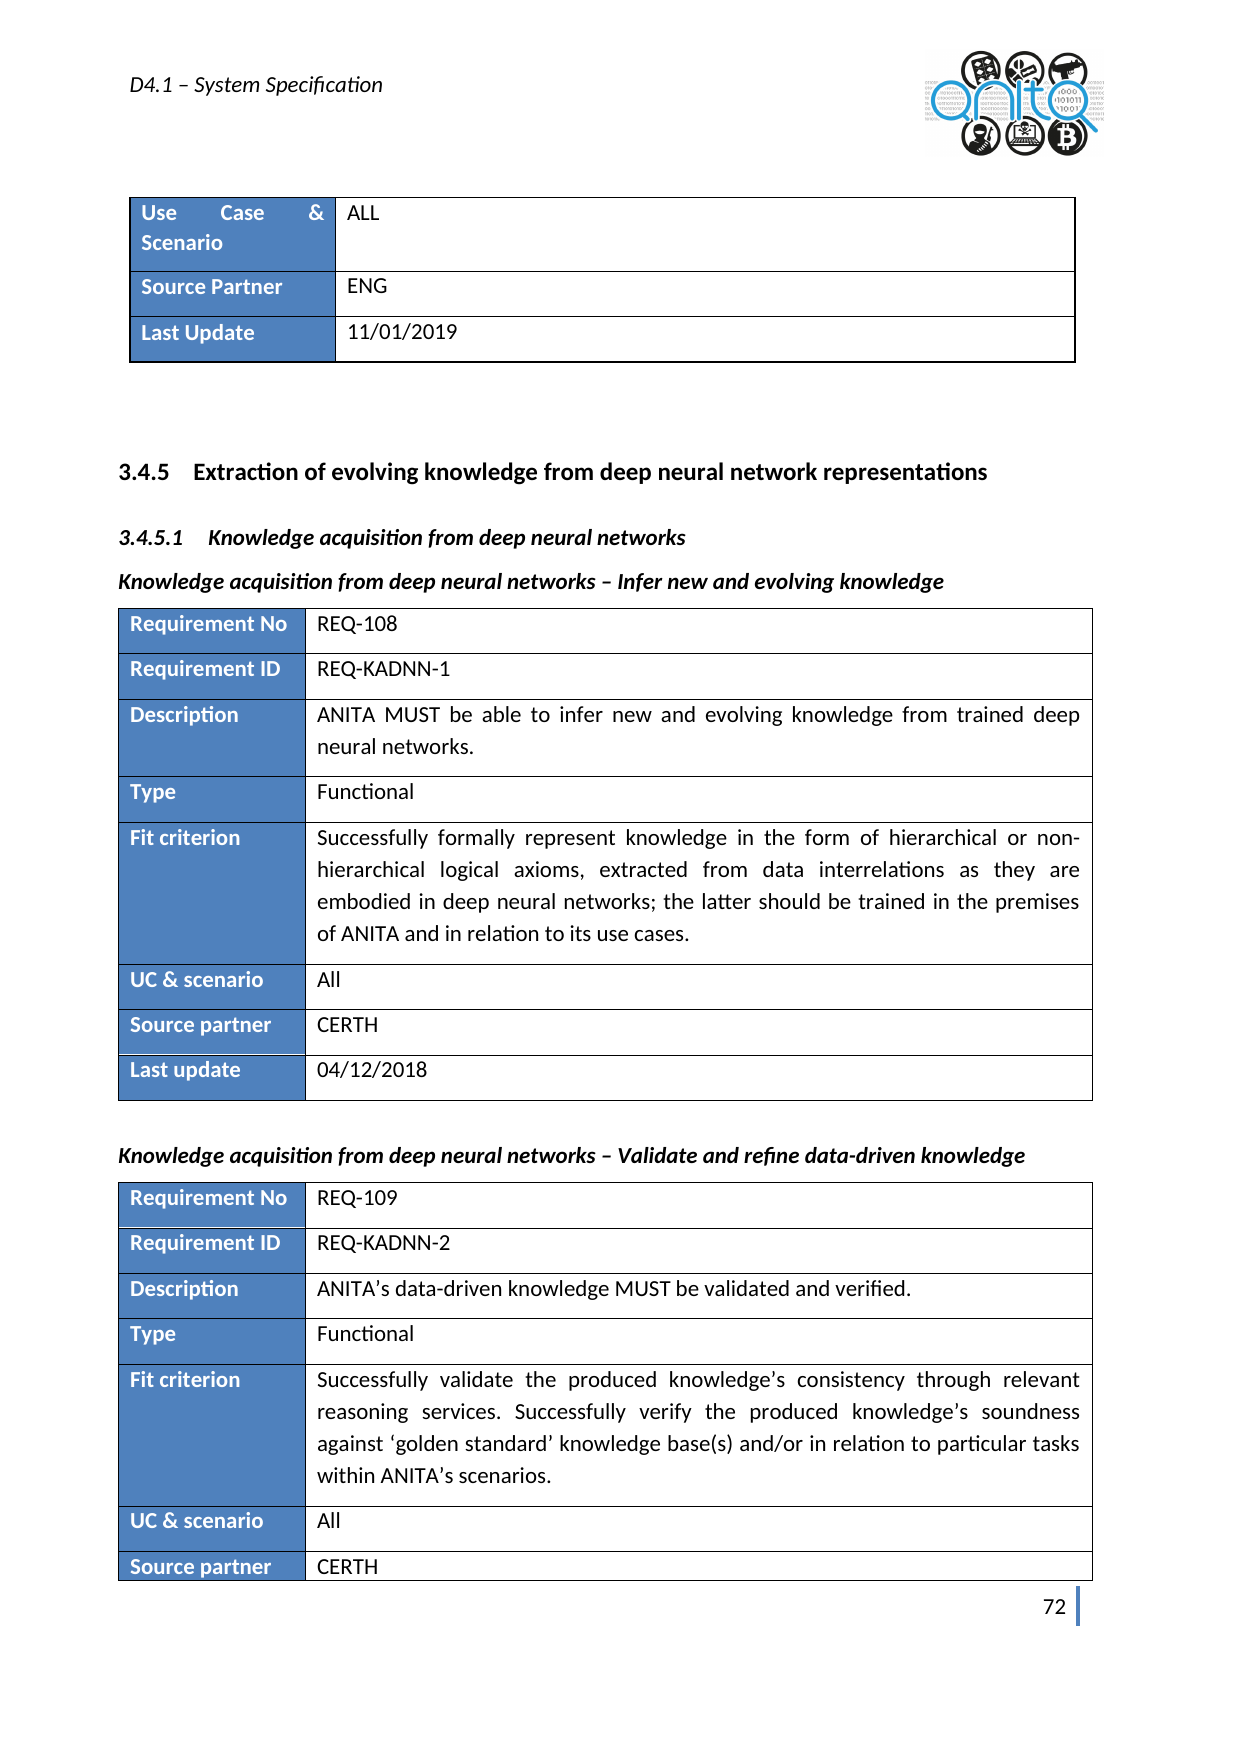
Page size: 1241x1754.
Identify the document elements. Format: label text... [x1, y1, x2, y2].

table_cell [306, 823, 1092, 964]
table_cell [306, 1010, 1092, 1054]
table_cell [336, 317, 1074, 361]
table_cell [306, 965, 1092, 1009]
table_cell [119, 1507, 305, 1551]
text Knowledge acquisition from deep neural networks – Infer new and evolving knowledge [118, 567, 1122, 595]
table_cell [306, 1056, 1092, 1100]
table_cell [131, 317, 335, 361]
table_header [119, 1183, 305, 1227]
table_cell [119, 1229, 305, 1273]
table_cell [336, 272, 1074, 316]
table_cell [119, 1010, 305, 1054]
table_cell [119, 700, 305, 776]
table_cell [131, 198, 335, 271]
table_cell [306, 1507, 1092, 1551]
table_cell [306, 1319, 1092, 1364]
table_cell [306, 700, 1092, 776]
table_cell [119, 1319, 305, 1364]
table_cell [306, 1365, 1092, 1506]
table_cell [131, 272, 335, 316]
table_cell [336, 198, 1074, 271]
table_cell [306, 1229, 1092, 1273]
subtitle Extraction of evolving knowledge from deep neural network representations [118, 456, 1122, 487]
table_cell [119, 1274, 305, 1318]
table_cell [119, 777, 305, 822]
subtitle Knowledge acquisition from deep neural networks [118, 523, 1122, 551]
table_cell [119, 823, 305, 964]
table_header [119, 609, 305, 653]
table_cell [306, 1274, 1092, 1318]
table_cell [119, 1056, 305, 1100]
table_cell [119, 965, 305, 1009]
text Knowledge acquisition from deep neural networks – Validate and refine data-driven knowledge [118, 1141, 1122, 1169]
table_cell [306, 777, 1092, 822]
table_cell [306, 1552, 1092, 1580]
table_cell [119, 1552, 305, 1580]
picture [924, 49, 1104, 157]
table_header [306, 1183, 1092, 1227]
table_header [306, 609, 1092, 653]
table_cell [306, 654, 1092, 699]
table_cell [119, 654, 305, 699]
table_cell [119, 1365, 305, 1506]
